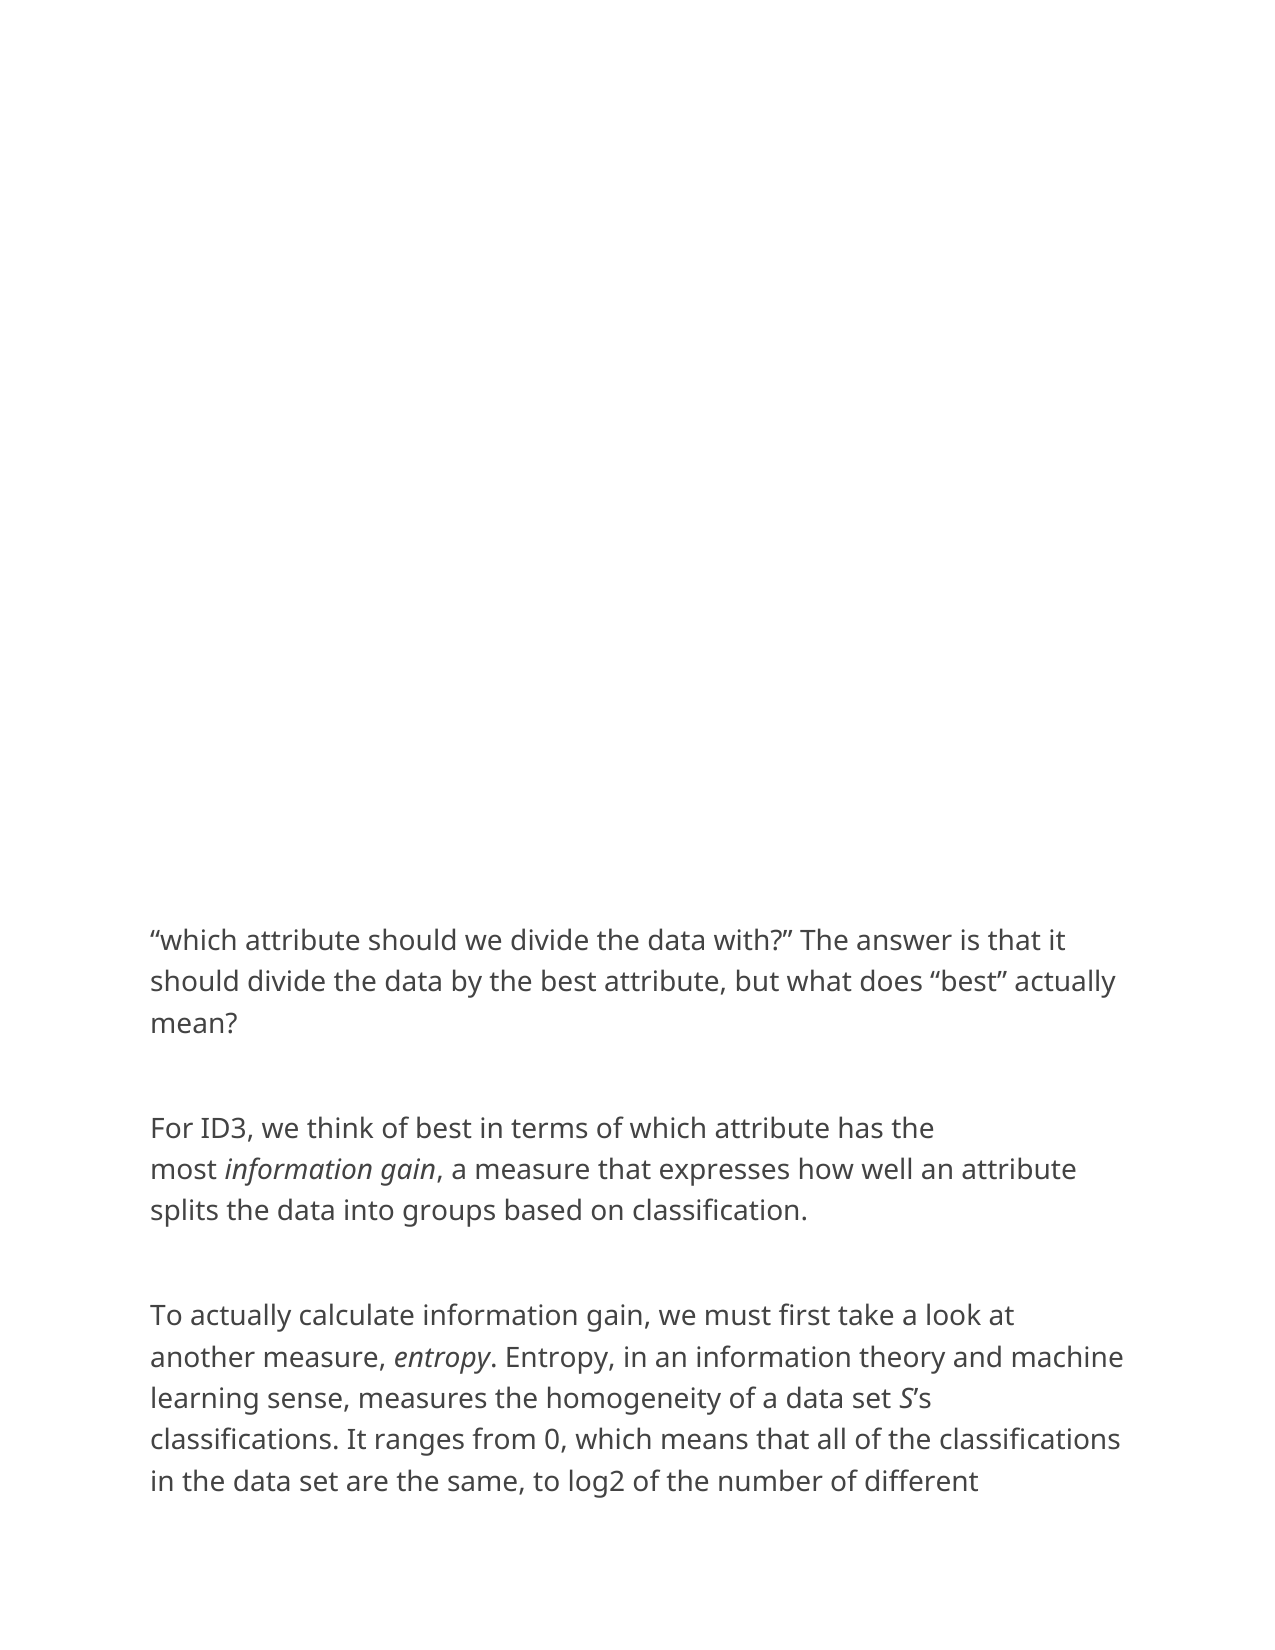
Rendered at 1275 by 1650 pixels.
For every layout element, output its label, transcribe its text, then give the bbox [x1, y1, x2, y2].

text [150, 1296, 1125, 1499]
text For ID3, we think of best in terms of which attribute has the most information gain, a measure that expresses how well an attribute splits the data into groups based on classification. [150, 1108, 1125, 1229]
text “which attribute should we divide the data with?” The answer is that it should divide the data by the best attribute, but what does “best” actually mean? [150, 920, 1125, 1041]
